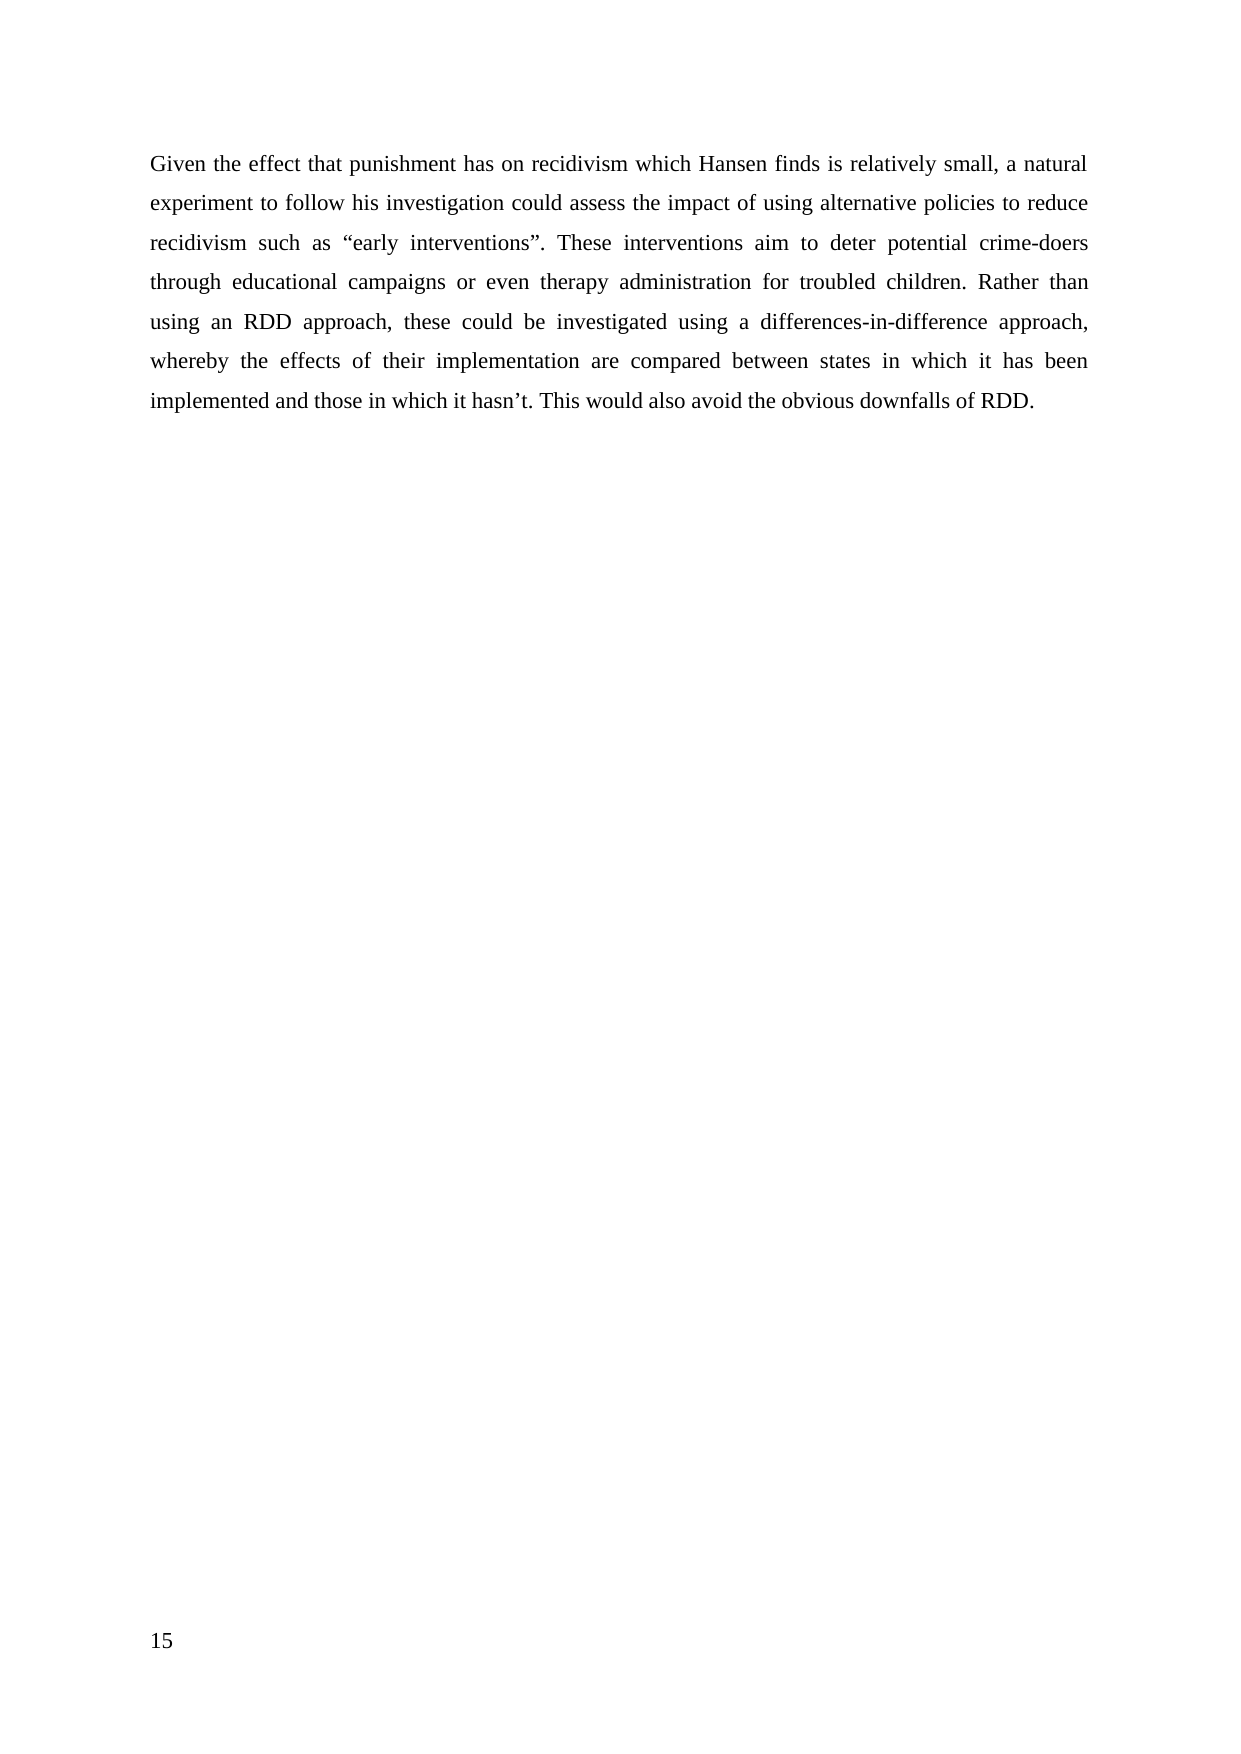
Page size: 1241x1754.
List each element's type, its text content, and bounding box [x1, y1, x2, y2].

text Given the effect that punishment has on recidivism which Hansen finds is relatively small, a natural experiment to follow his investigation could assess the impact of using alternative policies to reduce recidivism such as “early interventions”. These interventions aim to deter potential crime-doers through educational campaigns or even therapy administration for troubled children. Rather than using an RDD approach, these could be investigated using a differences-in-difference approach, whereby the effects of their implementation are compared between states in which it has been implemented and those in which it hasn’t. This would also avoid the obvious downfalls of RDD. [150, 150, 1090, 413]
